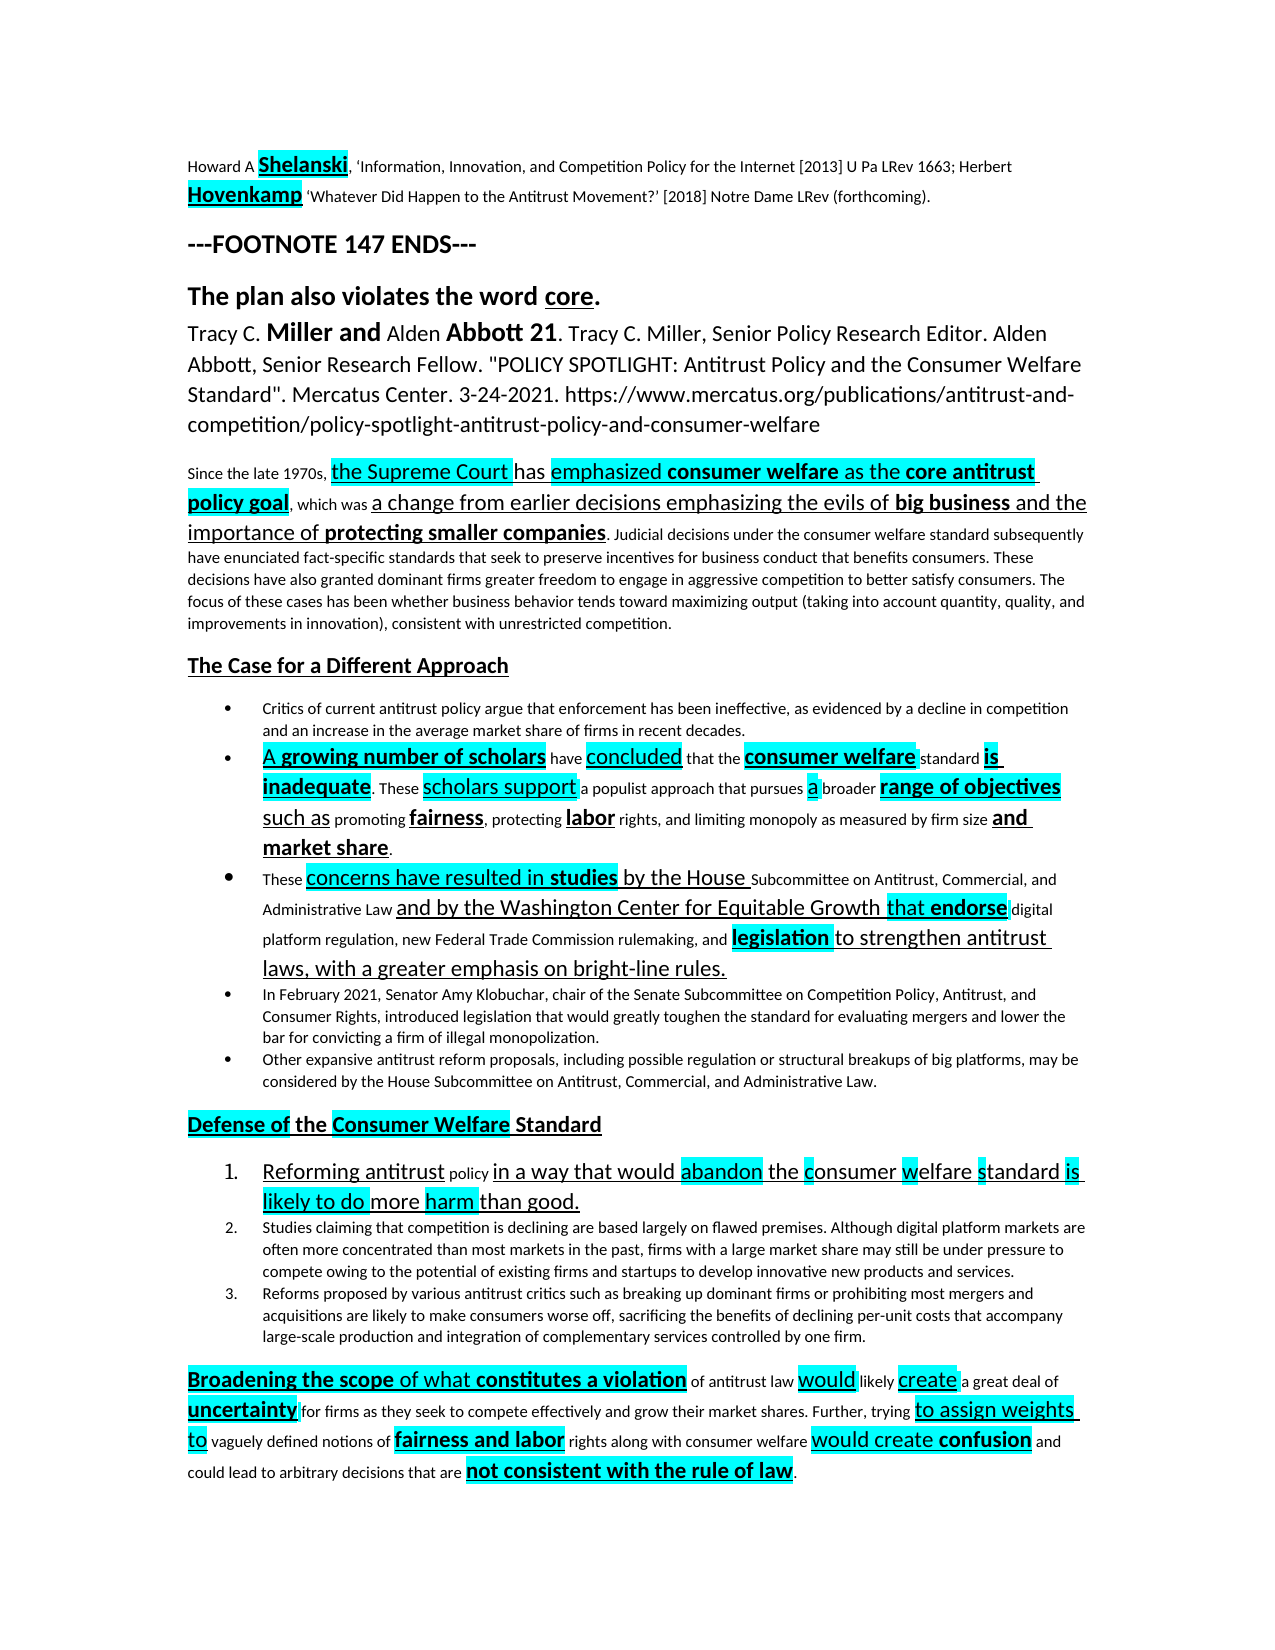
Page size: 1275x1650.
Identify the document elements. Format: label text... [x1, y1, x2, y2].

text Defense of the Consumer Welfare Standard [510, 1110, 1087, 1138]
text Broadening the scope of what constitutes a violation of antitrust law would likely create a great deal of uncertainty for firms as they seek to compete effectively and grow their market shares. Further, trying to assign weights to vaguely defined notions of fairness and labor rights along with consumer welfare would create confusion and could lead to arbitrary decisions that are not consistent with the rule of law. [187, 1365, 1087, 1484]
subtitle The plan also violates the word core. [187, 279, 1087, 312]
list In February 2021, Senator Amy Klobuchar, chair of the Senate Subcommittee on Competition Policy, Antitrust, and Consumer Rights, introduced legislation that would greatly toughen the standard for evaluating mergers and lower the bar for convicting a firm of illegal monopolization. [225, 984, 1087, 1048]
text ---FOOTNOTE 147 ENDS--- [187, 227, 1087, 260]
list Studies claiming that competition is declining are based largely on flawed premises. Although digital platform markets are often more concentrated than most markets in the past, firms with a large market share may still be under pressure to compete owing to the potential of existing firms and startups to develop innovative new products and services. [225, 1217, 1087, 1281]
list Other expansive antitrust reform proposals, including possible regulation or structural breakups of big platforms, may be considered by the House Subcommittee on Antitrust, Commercial, and Administrative Law. [225, 1049, 1087, 1092]
list Critics of current antitrust policy argue that enforcement has been ineffective, as evidenced by a decline in competition and an increase in the average market share of firms in recent decades. [225, 698, 1087, 741]
text Since the late 1970s, the Supreme Court has emphasized consumer welfare as the core antitrust policy goal, which was a change from earlier decisions emphasizing the evils of big business and the importance of protecting smaller companies. Judicial decisions under the consumer welfare standard subsequently have enunciated fact-specific standards that seek to preserve incentives for business conduct that benefits consumers. These decisions have also granted dominant firms greater freedom to engage in aggressive competition to better satisfy consumers. The focus of these cases has been whether business behavior tends toward maximizing output (taking into account quantity, quality, and improvements in innovation), consistent with unrestricted competition. [187, 457, 1087, 633]
list A growing number of scholars have concluded that the consumer welfare standard is inadequate. These scholars support a populist approach that pursues a broader range of objectives such as promoting fairness, protecting labor rights, and limiting monopoly as measured by firm size and market share. [225, 742, 1087, 861]
text The Case for a Different Approach [187, 652, 1087, 680]
text Tracy C. Miller and Alden Abbott 21. Tracy C. Miller, Senior Policy Research Editor. Alden Abbott, Senior Research Fellow. "POLICY SPOTLIGHT: Antitrust Policy and the Consumer Welfare Standard". Mercatus Center. 3-24-2021. https://www.mercatus.org/publications/antitrust-and-competition/policy-spotlight-antitrust-policy-and-consumer-welfare [187, 315, 1087, 439]
list Reforms proposed by various antitrust critics such as breaking up dominant firms or prohibiting most mergers and acquisitions are likely to make consumers worse off, sacrificing the benefits of declining per-unit costs that accompany large-scale production and integration of complementary services controlled by one firm. [225, 1283, 1087, 1347]
list These concerns have resulted in studies by the House Subcommittee on Antitrust, Commercial, and Administrative Law and by the Washington Center for Equitable Growth that endorse digital platform regulation, new Federal Trade Commission rulemaking, and legislation to strengthen antitrust laws, with a greater emphasis on bright-line rules. [225, 863, 1087, 982]
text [187, 150, 1087, 208]
list Reforming antitrust policy in a way that would abandon the consumer welfare standard is likely to do more harm than good. [225, 1157, 1087, 1215]
